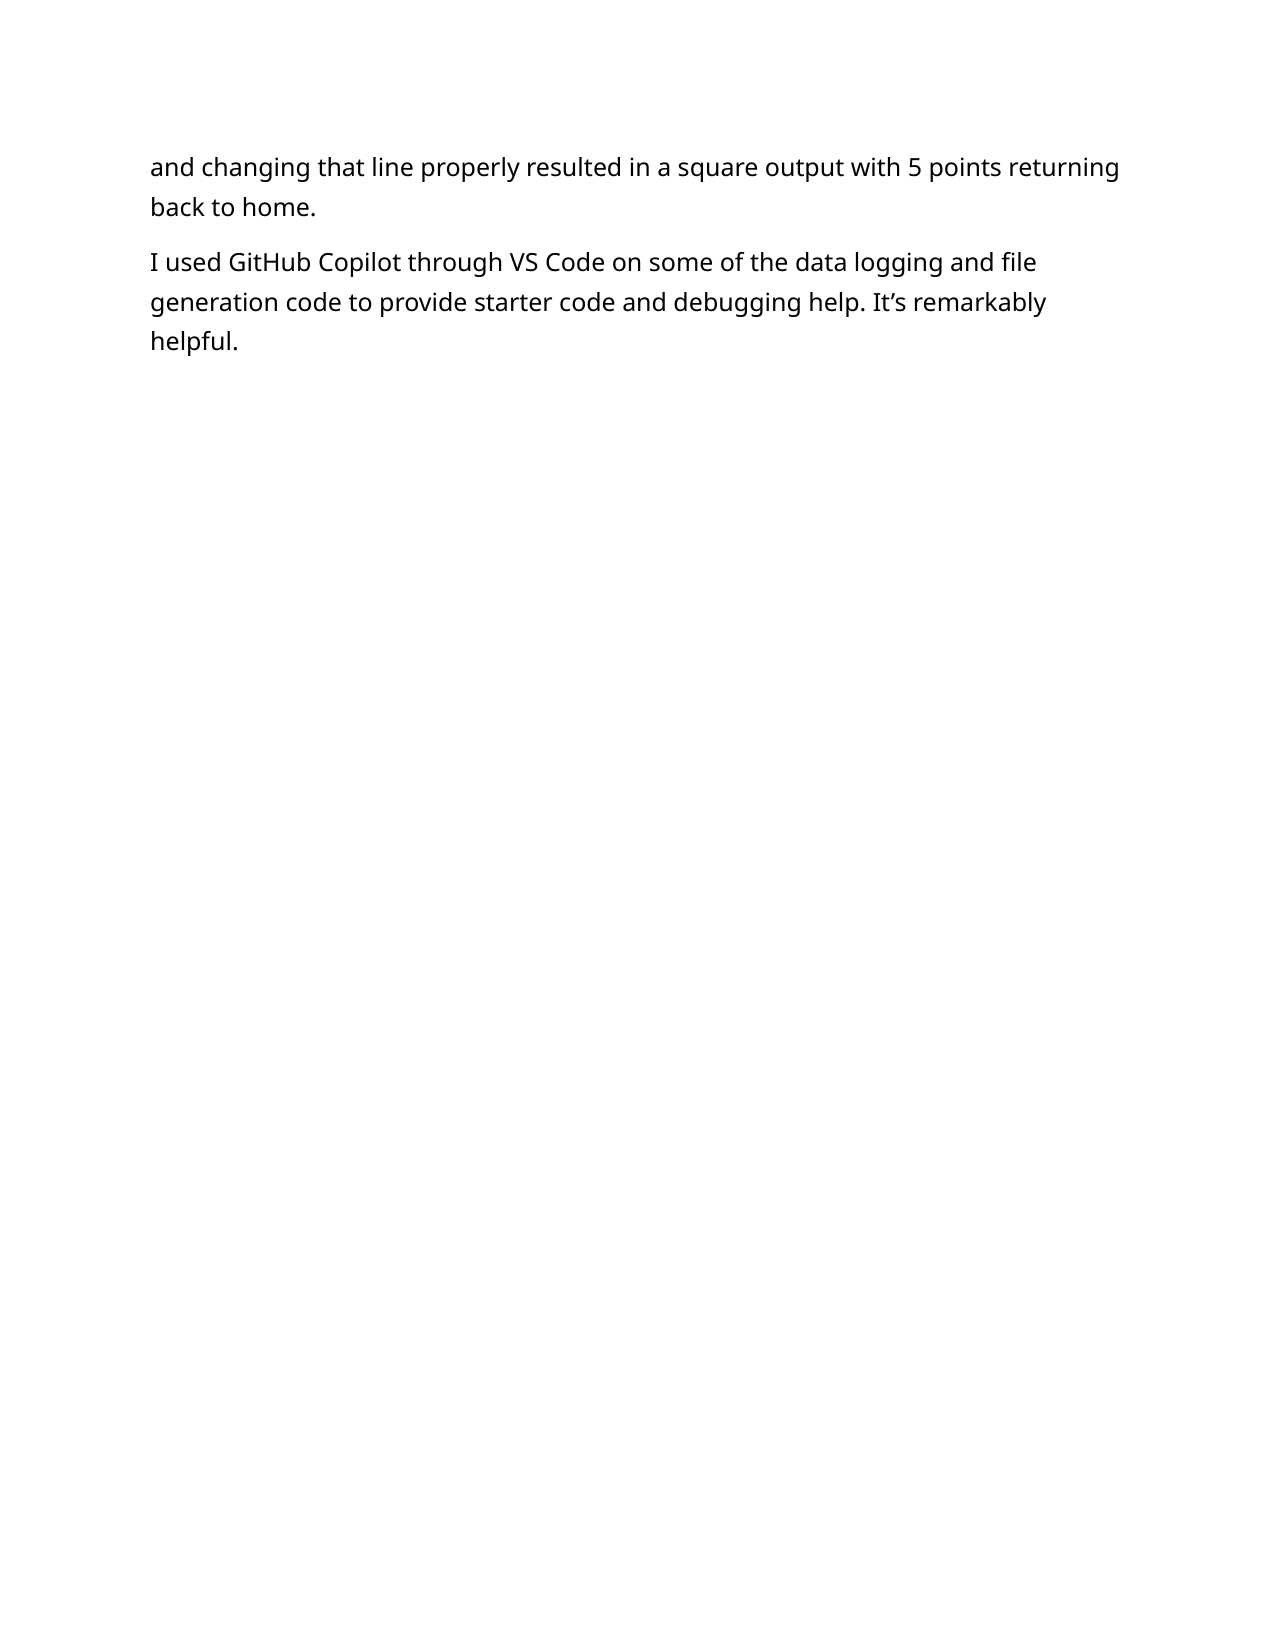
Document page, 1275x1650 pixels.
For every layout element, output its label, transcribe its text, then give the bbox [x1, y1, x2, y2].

text I used GitHub Copilot through VS Code on some of the data logging and file generation code to provide starter code and debugging help. It’s remarkably helpful. [150, 245, 1125, 357]
